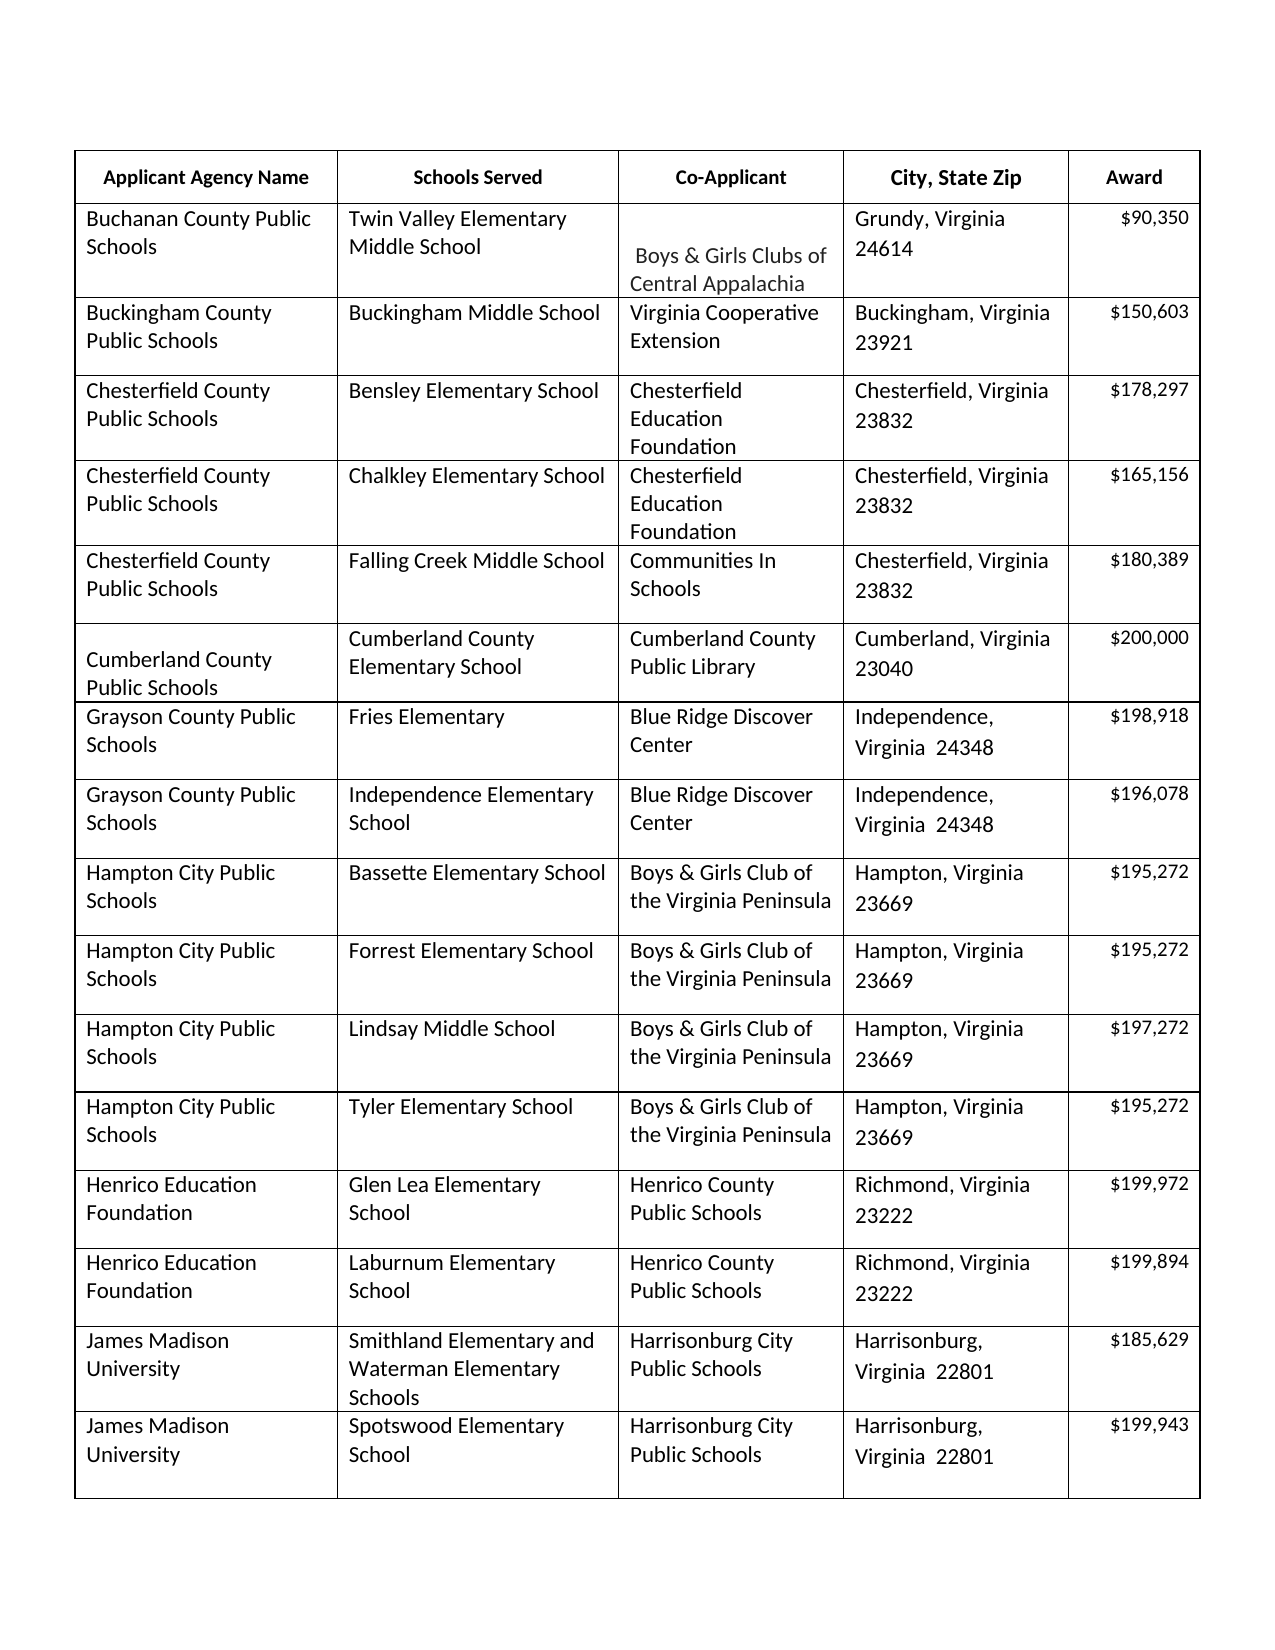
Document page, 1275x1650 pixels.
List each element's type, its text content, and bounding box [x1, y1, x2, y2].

table_cell Hampton City Public Schools [76, 859, 337, 935]
table_cell Blue Ridge Discover Center [619, 780, 843, 857]
table_header City, State Zip [844, 151, 1068, 203]
table_cell Buckingham Middle School [338, 298, 618, 375]
table_cell $195,272 [1069, 936, 1199, 1013]
table_cell Hampton, Virginia 23669 [844, 1015, 1068, 1091]
table_cell Glen Lea Elementary School [338, 1171, 618, 1247]
table_cell Henrico County Public Schools [619, 1171, 843, 1247]
table_cell Independence, Virginia 24348 [844, 780, 1068, 857]
table_header Award [1069, 151, 1199, 203]
table_cell Hampton City Public Schools [76, 1093, 337, 1169]
table_cell Smithland Elementary and Waterman Elementary Schools [338, 1327, 618, 1411]
table_cell Boys & Girls Club of the Virginia Peninsula [619, 1093, 843, 1169]
table_cell Henrico County Public Schools [619, 1249, 843, 1326]
table_cell $199,972 [1069, 1171, 1199, 1247]
table_cell $165,156 [1069, 461, 1199, 545]
table_cell Tyler Elementary School [338, 1093, 618, 1169]
table_cell Independence, Virginia 24348 [844, 703, 1068, 779]
table_cell Chesterfield, Virginia 23832 [844, 376, 1068, 460]
table_cell Hampton, Virginia 23669 [844, 1093, 1068, 1169]
table_cell Harrisonburg City Public Schools [619, 1412, 843, 1498]
table_cell Forrest Elementary School [338, 936, 618, 1013]
table_cell Boys & Girls Club of the Virginia Peninsula [619, 1015, 843, 1091]
table_cell Twin Valley Elementary Middle School [338, 204, 618, 297]
table_cell Grayson County Public Schools [76, 703, 337, 779]
table_cell $150,603 [1069, 298, 1199, 375]
table_cell Lindsay Middle School [338, 1015, 618, 1091]
table_cell Falling Creek Middle School [338, 546, 618, 623]
table_cell $198,918 [1069, 703, 1199, 779]
table_cell James Madison University [76, 1412, 337, 1498]
table_header Co-Applicant [619, 151, 843, 203]
table_cell Buchanan County Public Schools [76, 204, 337, 297]
table_cell Henrico Education Foundation [76, 1249, 337, 1326]
table_cell Spotswood Elementary School [338, 1412, 618, 1498]
table_cell Fries Elementary [338, 703, 618, 779]
table_cell Cumberland County Public Schools [76, 624, 337, 701]
table_cell Chesterfield Education Foundation [619, 376, 843, 460]
table_cell Harrisonburg, Virginia 22801 [844, 1412, 1068, 1498]
table_header Schools Served [338, 151, 618, 203]
table_cell Harrisonburg, Virginia 22801 [844, 1327, 1068, 1411]
table_cell Cumberland County Public Library [619, 624, 843, 701]
table_cell Bensley Elementary School [338, 376, 618, 460]
table_cell Bassette Elementary School [338, 859, 618, 935]
table_cell $178,297 [1069, 376, 1199, 460]
table_cell $196,078 [1069, 780, 1199, 857]
table_cell Chesterfield, Virginia 23832 [844, 461, 1068, 545]
table_cell Buckingham County Public Schools [76, 298, 337, 375]
table_cell $197,272 [1069, 1015, 1199, 1091]
table_cell Laburnum Elementary School [338, 1249, 618, 1326]
table_cell $199,894 [1069, 1249, 1199, 1326]
table_cell Buckingham, Virginia 23921 [844, 298, 1068, 375]
table_cell Hampton, Virginia 23669 [844, 936, 1068, 1013]
table_cell Hampton City Public Schools [76, 1015, 337, 1091]
table_cell $195,272 [1069, 1093, 1199, 1169]
table_cell Cumberland County Elementary School [338, 624, 618, 701]
table_cell $185,629 [1069, 1327, 1199, 1411]
table_cell Grundy, Virginia 24614 [844, 204, 1068, 297]
table_cell Richmond, Virginia 23222 [844, 1249, 1068, 1326]
table_cell Boys & Girls Club of the Virginia Peninsula [619, 936, 843, 1013]
table_cell $90,350 [1069, 204, 1199, 297]
table_cell Hampton City Public Schools [76, 936, 337, 1013]
table_cell $180,389 [1069, 546, 1199, 623]
table_cell $199,943 [1069, 1412, 1199, 1498]
table_cell Blue Ridge Discover Center [619, 703, 843, 779]
table_cell Chesterfield County Public Schools [76, 461, 337, 545]
table_cell Chesterfield County Public Schools [76, 376, 337, 460]
table_cell Hampton, Virginia 23669 [844, 859, 1068, 935]
table_cell Richmond, Virginia 23222 [844, 1171, 1068, 1247]
table_cell Harrisonburg City Public Schools [619, 1327, 843, 1411]
table_cell Grayson County Public Schools [76, 780, 337, 857]
table_cell Chesterfield Education Foundation [619, 461, 843, 545]
table_cell Boys & Girls Clubs of Central Appalachia [619, 204, 843, 297]
table_cell James Madison University [76, 1327, 337, 1411]
table_cell $200,000 [1069, 624, 1199, 701]
table_header Applicant Agency Name [76, 151, 337, 203]
table_cell Communities In Schools [619, 546, 843, 623]
table_cell Cumberland, Virginia 23040 [844, 624, 1068, 701]
table_cell $195,272 [1069, 859, 1199, 935]
table_cell Chalkley Elementary School [338, 461, 618, 545]
table_cell Independence Elementary School [338, 780, 618, 857]
table_cell Chesterfield, Virginia 23832 [844, 546, 1068, 623]
table_cell Boys & Girls Club of the Virginia Peninsula [619, 859, 843, 935]
table_cell Henrico Education Foundation [76, 1171, 337, 1247]
table_cell Virginia Cooperative Extension [619, 298, 843, 375]
table_cell Chesterfield County Public Schools [76, 546, 337, 623]
